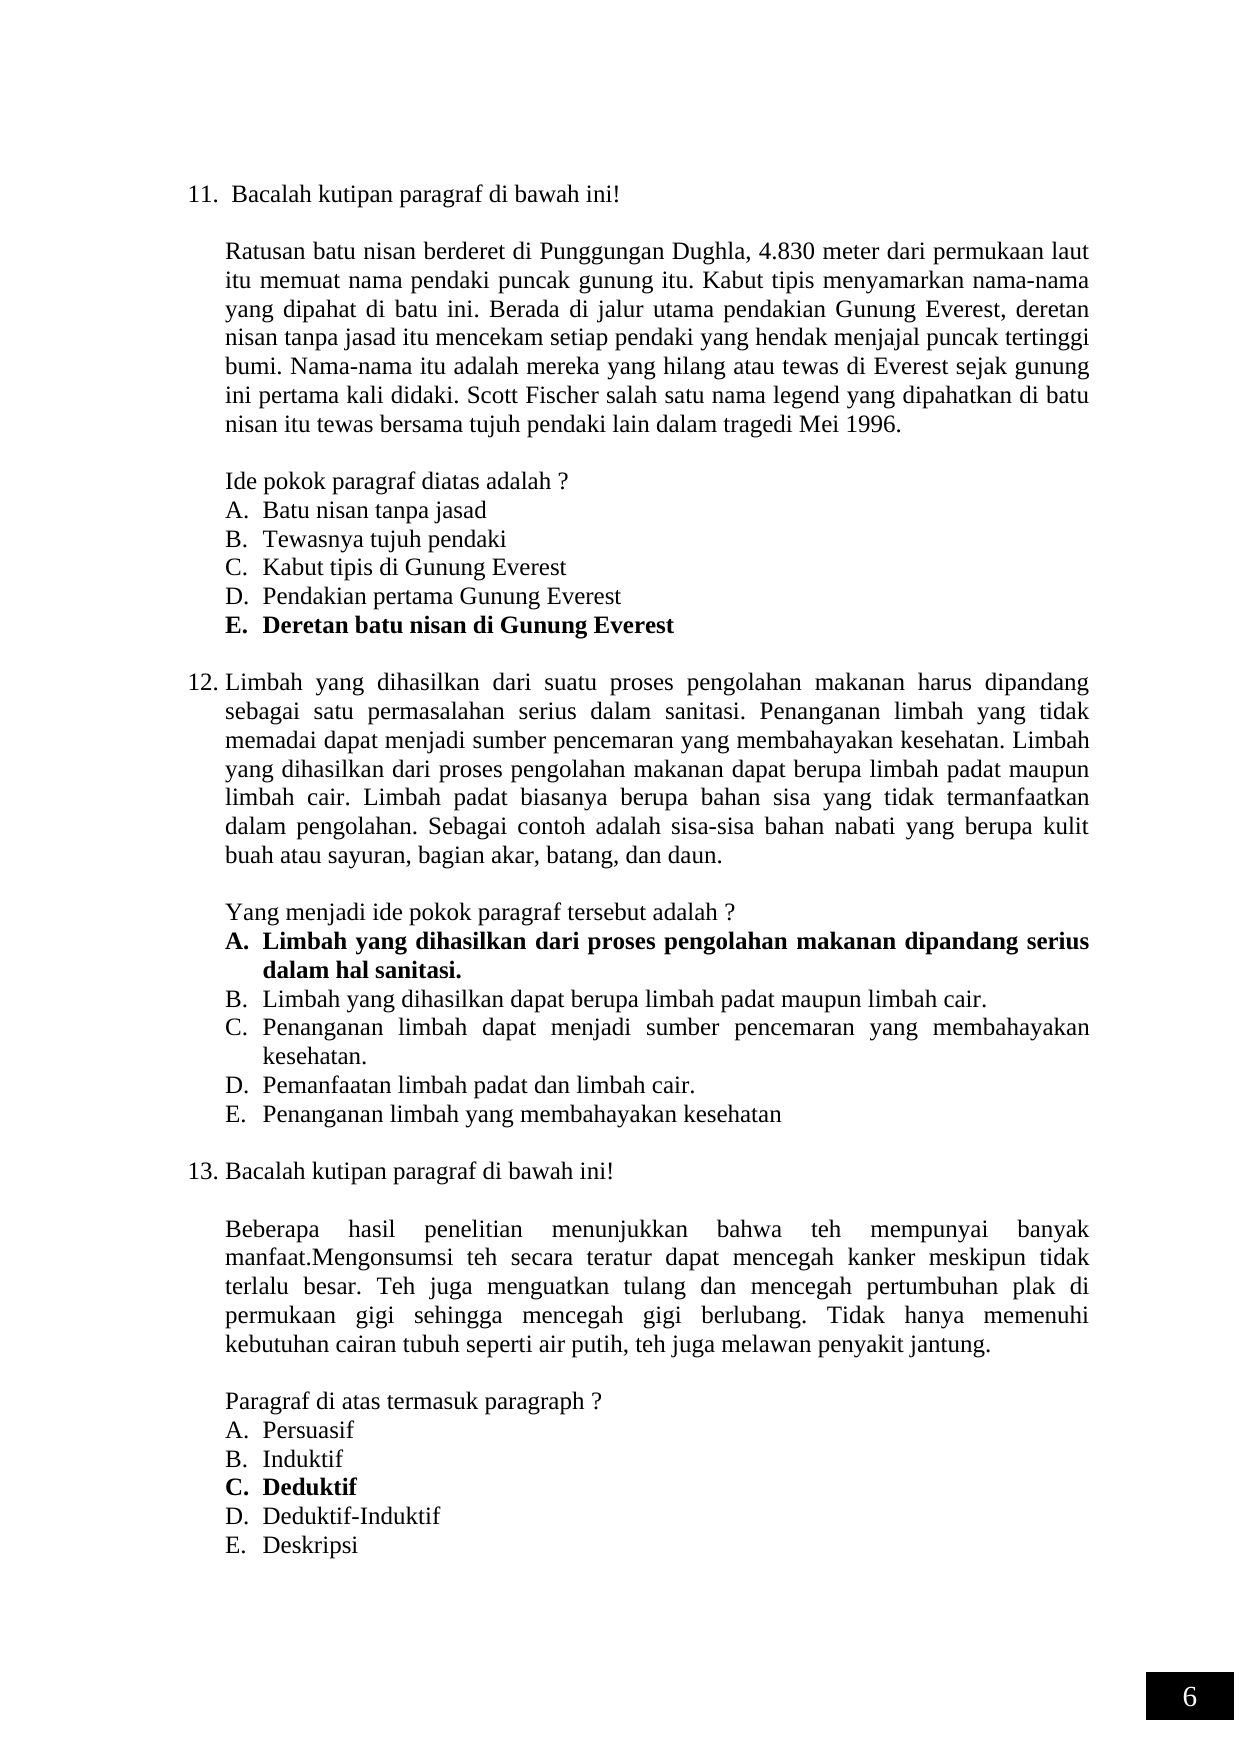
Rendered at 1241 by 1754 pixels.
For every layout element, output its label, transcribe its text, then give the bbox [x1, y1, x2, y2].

list Yang menjadi ide pokok paragraf tersebut adalah ? [225, 897, 1090, 926]
list Persuasif [225, 1415, 1090, 1444]
list Batu nisan tanpa jasad [225, 495, 1090, 524]
list Deduktif [225, 1472, 1090, 1501]
list Deduktif-Induktif [225, 1501, 1090, 1530]
list Limbah yang dihasilkan dari proses pengolahan makanan dipandang serius dalam hal sanitasi. [225, 926, 1090, 984]
list Bacalah kutipan paragraf di bawah ini! [187, 1156, 1090, 1185]
list Beberapa hasil penelitian menunjukkan bahwa teh mempunyai banyak manfaat.Mengonsumsi teh secara teratur dapat mencegah kanker meskipun tidak terlalu besar. Teh juga menguatkan tulang dan mencegah pertumbuhan plak di permukaan gigi sehingga mencegah gigi berlubang. Tidak hanya memenuhi kebutuhan cairan tubuh seperti air putih, teh juga melawan penyakit jantung. [225, 1214, 1090, 1357]
list Induktif [225, 1444, 1090, 1472]
list Penanganan limbah dapat menjadi sumber pencemaran yang membahayakan kesehatan. [225, 1012, 1090, 1070]
list Paragraf di atas termasuk paragraph ? [225, 1386, 1090, 1415]
list Pendakian pertama Gunung Everest [225, 581, 1090, 610]
list Bacalah kutipan paragraf di bawah ini! [187, 179, 1090, 207]
list Limbah yang dihasilkan dapat berupa limbah padat maupun limbah cair. [225, 984, 1090, 1012]
list Ide pokok paragraf diatas adalah ? [225, 466, 1090, 495]
list Deretan batu nisan di Gunung Everest [225, 610, 1090, 639]
list Ratusan batu nisan berderet di Punggungan Dughla, 4.830 meter dari permukaan laut itu memuat nama pendaki puncak gunung itu. Kabut tipis menyamarkan nama-nama yang dipahat di batu ini. Berada di jalur utama pendakian Gunung Everest, deretan nisan tanpa jasad itu mencekam setiap pendaki yang hendak menjajal puncak tertinggi bumi. Nama-nama itu adalah mereka yang hilang atau tewas di Everest sejak gunung ini pertama kali didaki. Scott Fischer salah satu nama legend yang dipahatkan di batu nisan itu tewas bersama tujuh pendaki lain dalam tragedi Mei 1996. [225, 236, 1090, 437]
list Penanganan limbah yang membahayakan kesehatan [225, 1099, 1090, 1127]
list Deskripsi [225, 1530, 1090, 1559]
list Pemanfaatan limbah padat dan limbah cair. [225, 1070, 1090, 1099]
list Tewasnya tujuh pendaki [225, 524, 1090, 552]
list Limbah yang dihasilkan dari suatu proses pengolahan makanan harus dipandang sebagai satu permasalahan serius dalam sanitasi. Penanganan limbah yang tidak memadai dapat menjadi sumber pencemaran yang membahayakan kesehatan. Limbah yang dihasilkan dari proses pengolahan makanan dapat berupa limbah padat maupun limbah cair. Limbah padat biasanya berupa bahan sisa yang tidak termanfaatkan dalam pengolahan. Sebagai contoh adalah sisa-sisa bahan nabati yang berupa kulit buah atau sayuran, bagian akar, batang, dan daun. [187, 667, 1090, 869]
list Kabut tipis di Gunung Everest [225, 552, 1090, 581]
